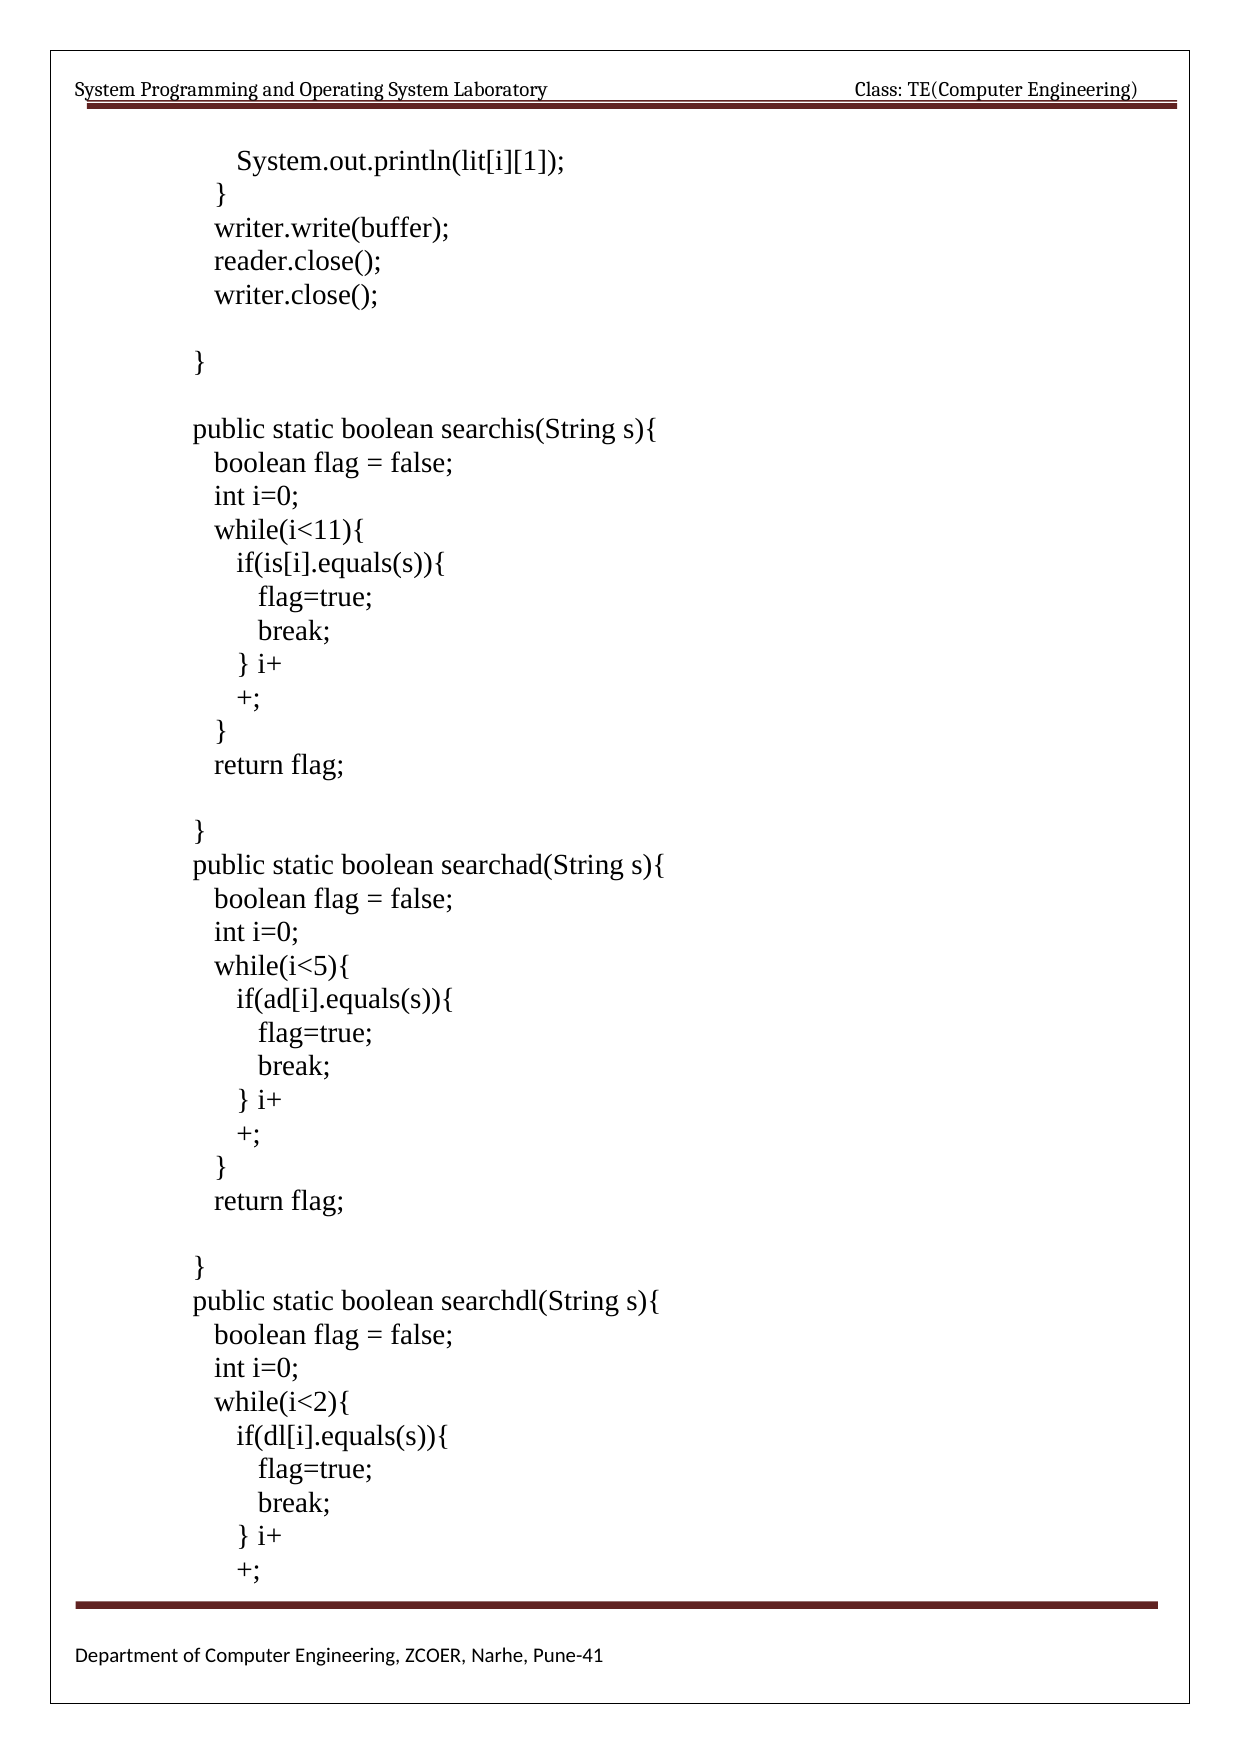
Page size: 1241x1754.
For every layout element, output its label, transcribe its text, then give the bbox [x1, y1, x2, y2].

text writer.write(buffer); reader.close(); writer.close(); [214, 210, 451, 311]
text int i=0; while(i<5){ [214, 914, 353, 982]
text } i++; [236, 1082, 287, 1149]
text public static boolean searchad(String s){ boolean flag = false; [192, 847, 668, 914]
text int i=0; while(i<11){ [214, 478, 368, 545]
text public static boolean searchis(String s){ boolean flag = false; [192, 411, 660, 478]
text System.out.println(lit[i][1]); [236, 143, 1182, 176]
text if(dl[i].equals(s)){ flag=true; break; [236, 1418, 450, 1518]
text if(is[i].equals(s)){ flag=true; break; [236, 546, 447, 646]
text } [214, 176, 1182, 210]
text public static boolean searchdl(String s){ boolean flag = false; [192, 1283, 663, 1351]
text } [192, 814, 1182, 847]
text } i++; [236, 646, 287, 713]
text int i=0; while(i<2){ [214, 1351, 353, 1418]
text } [214, 713, 1182, 747]
text if(ad[i].equals(s)){ flag=true; [236, 982, 457, 1049]
text } [192, 344, 1182, 378]
text return flag; [214, 1183, 1182, 1216]
text } [214, 1149, 1182, 1183]
text return flag; [214, 747, 1182, 780]
text } i++; [236, 1518, 287, 1585]
text } [192, 1250, 1182, 1283]
text break; [258, 1049, 1182, 1082]
